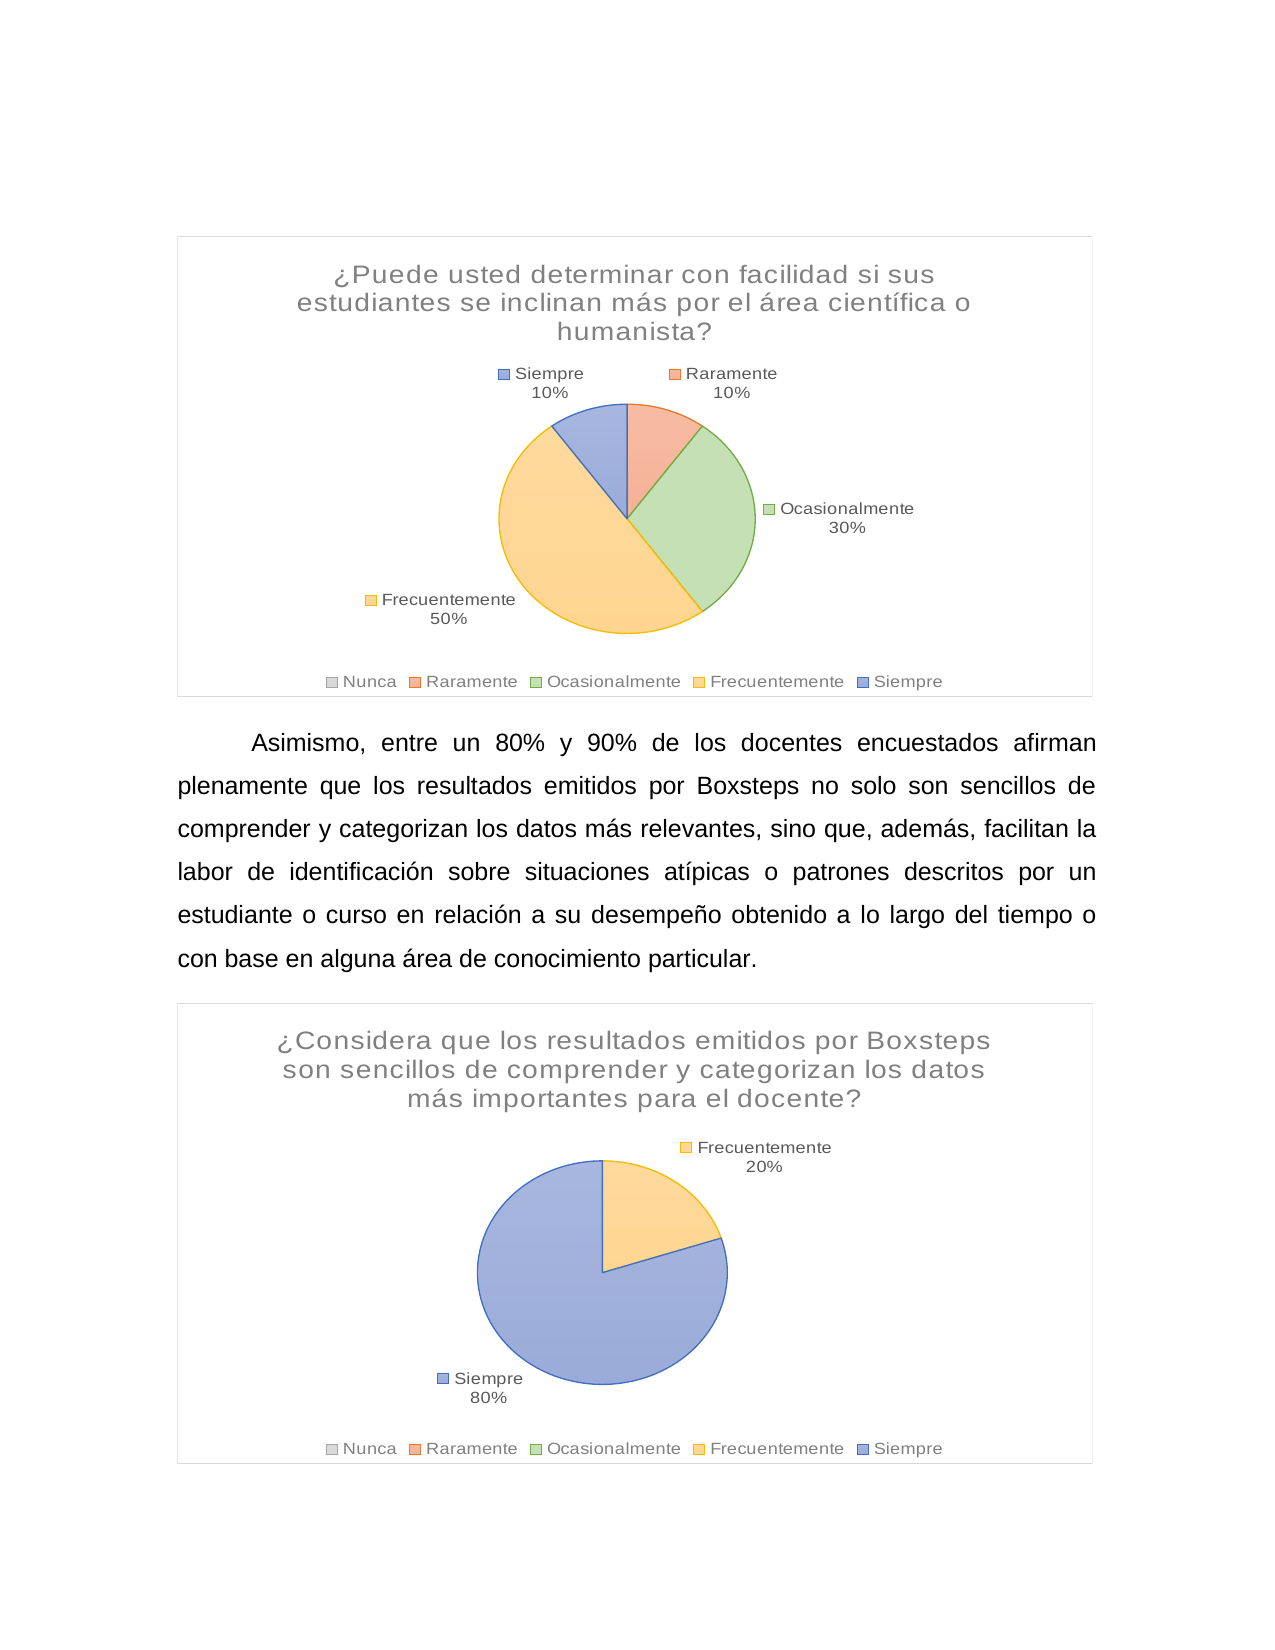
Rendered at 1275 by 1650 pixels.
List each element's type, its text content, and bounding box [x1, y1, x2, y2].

text Asimismo, entre un 80% y 90% de los docentes encuestados afirman plenamente que los resultados emitidos por Boxsteps no solo son sencillos de comprender y categorizan los datos más relevantes, sino que, además, facilitan la labor de identificación sobre situaciones atípicas o patrones descritos por un estudiante o curso en relación a su desempeño obtenido a lo largo del tiempo o con base en alguna área de conocimiento particular. [177, 728, 1098, 972]
